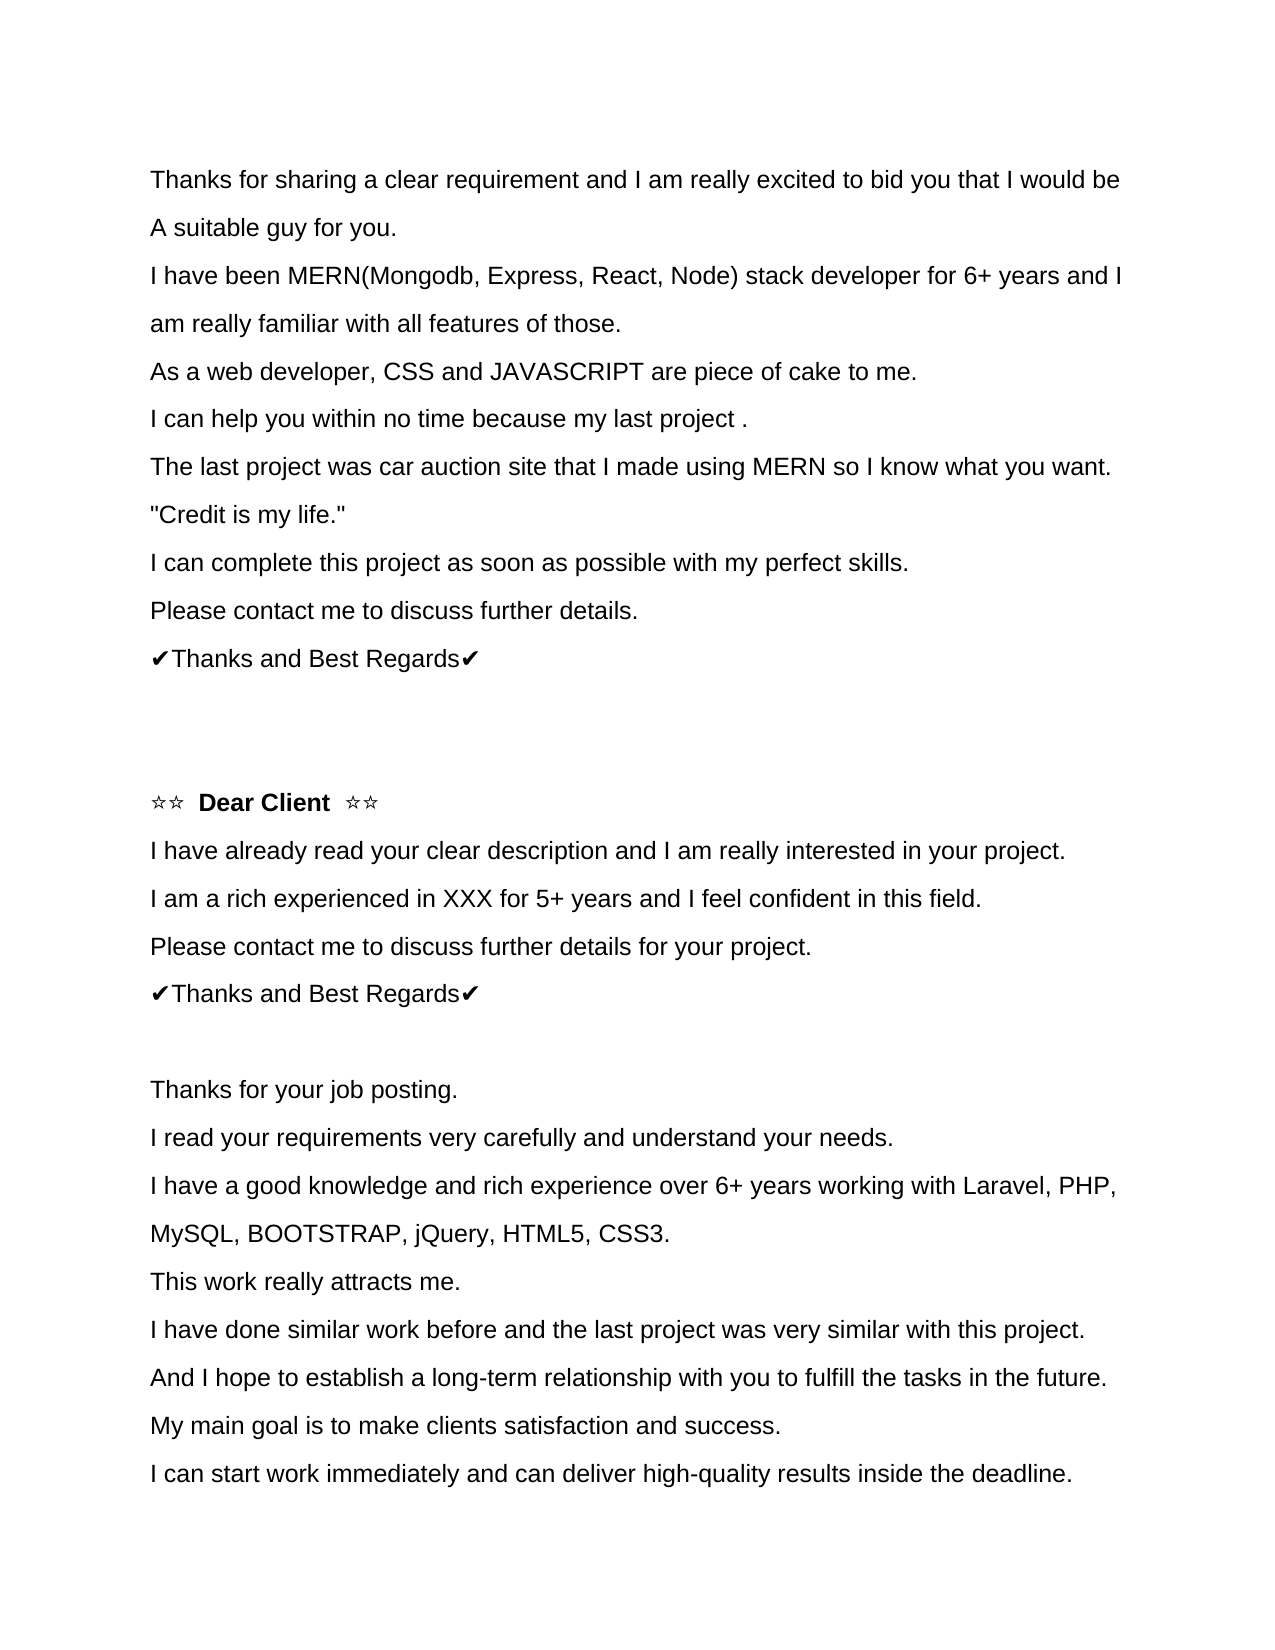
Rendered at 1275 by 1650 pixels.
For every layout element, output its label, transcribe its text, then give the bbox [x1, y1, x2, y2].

text As a web developer, CSS and JAVASCRIPT are piece of cake to me. [150, 342, 1125, 389]
text I can complete this project as soon as possible with my perfect skills. [150, 533, 1125, 581]
text I read your requirements very carefully and understand your needs. [150, 1108, 1125, 1156]
text My main goal is to make clients satisfaction and success. [150, 1396, 1125, 1444]
text Thanks for sharing a clear requirement and I am really excited to bid you that I would be A suitable guy for you. [150, 150, 1125, 246]
text ✨⭐⭐ Dear Client ⭐⭐✨ [150, 773, 1125, 821]
text And I hope to establish a long-term relationship with you to fulfill the tasks in the future. [150, 1348, 1125, 1396]
text I have been MERN(Mongodb, Express, React, Node) stack developer for 6+ years and I am really familiar with all features of those. [150, 246, 1125, 342]
text The last project was car auction site that I made using MERN so I know what you want. [150, 437, 1125, 485]
text Please contact me to discuss further details. [150, 581, 1125, 629]
text I can start work immediately and can deliver high-quality results inside the deadline. [150, 1444, 1125, 1492]
text I am a rich experienced in XXX for 5+ years and I feel confident in this field. [150, 869, 1125, 917]
text I can help you within no time because my last project . [150, 389, 1125, 437]
text Thanks for your job posting. [150, 1060, 1125, 1108]
text This work really attracts me. [150, 1252, 1125, 1300]
text I have done similar work before and the last project was very similar with this project. [150, 1300, 1125, 1348]
text Please contact me to discuss further details for your project. [150, 917, 1125, 964]
text ✔Thanks and Best Regards✔ [150, 964, 1125, 1012]
text I have already read your clear description and I am really interested in your project. [150, 821, 1125, 869]
text ✔Thanks and Best Regards✔ [150, 629, 1125, 677]
text I have a good knowledge and rich experience over 6+ years working with Laravel, PHP, MySQL, BOOTSTRAP, jQuery, HTML5, CSS3. [150, 1156, 1125, 1252]
text "Credit is my life." [150, 485, 1125, 533]
